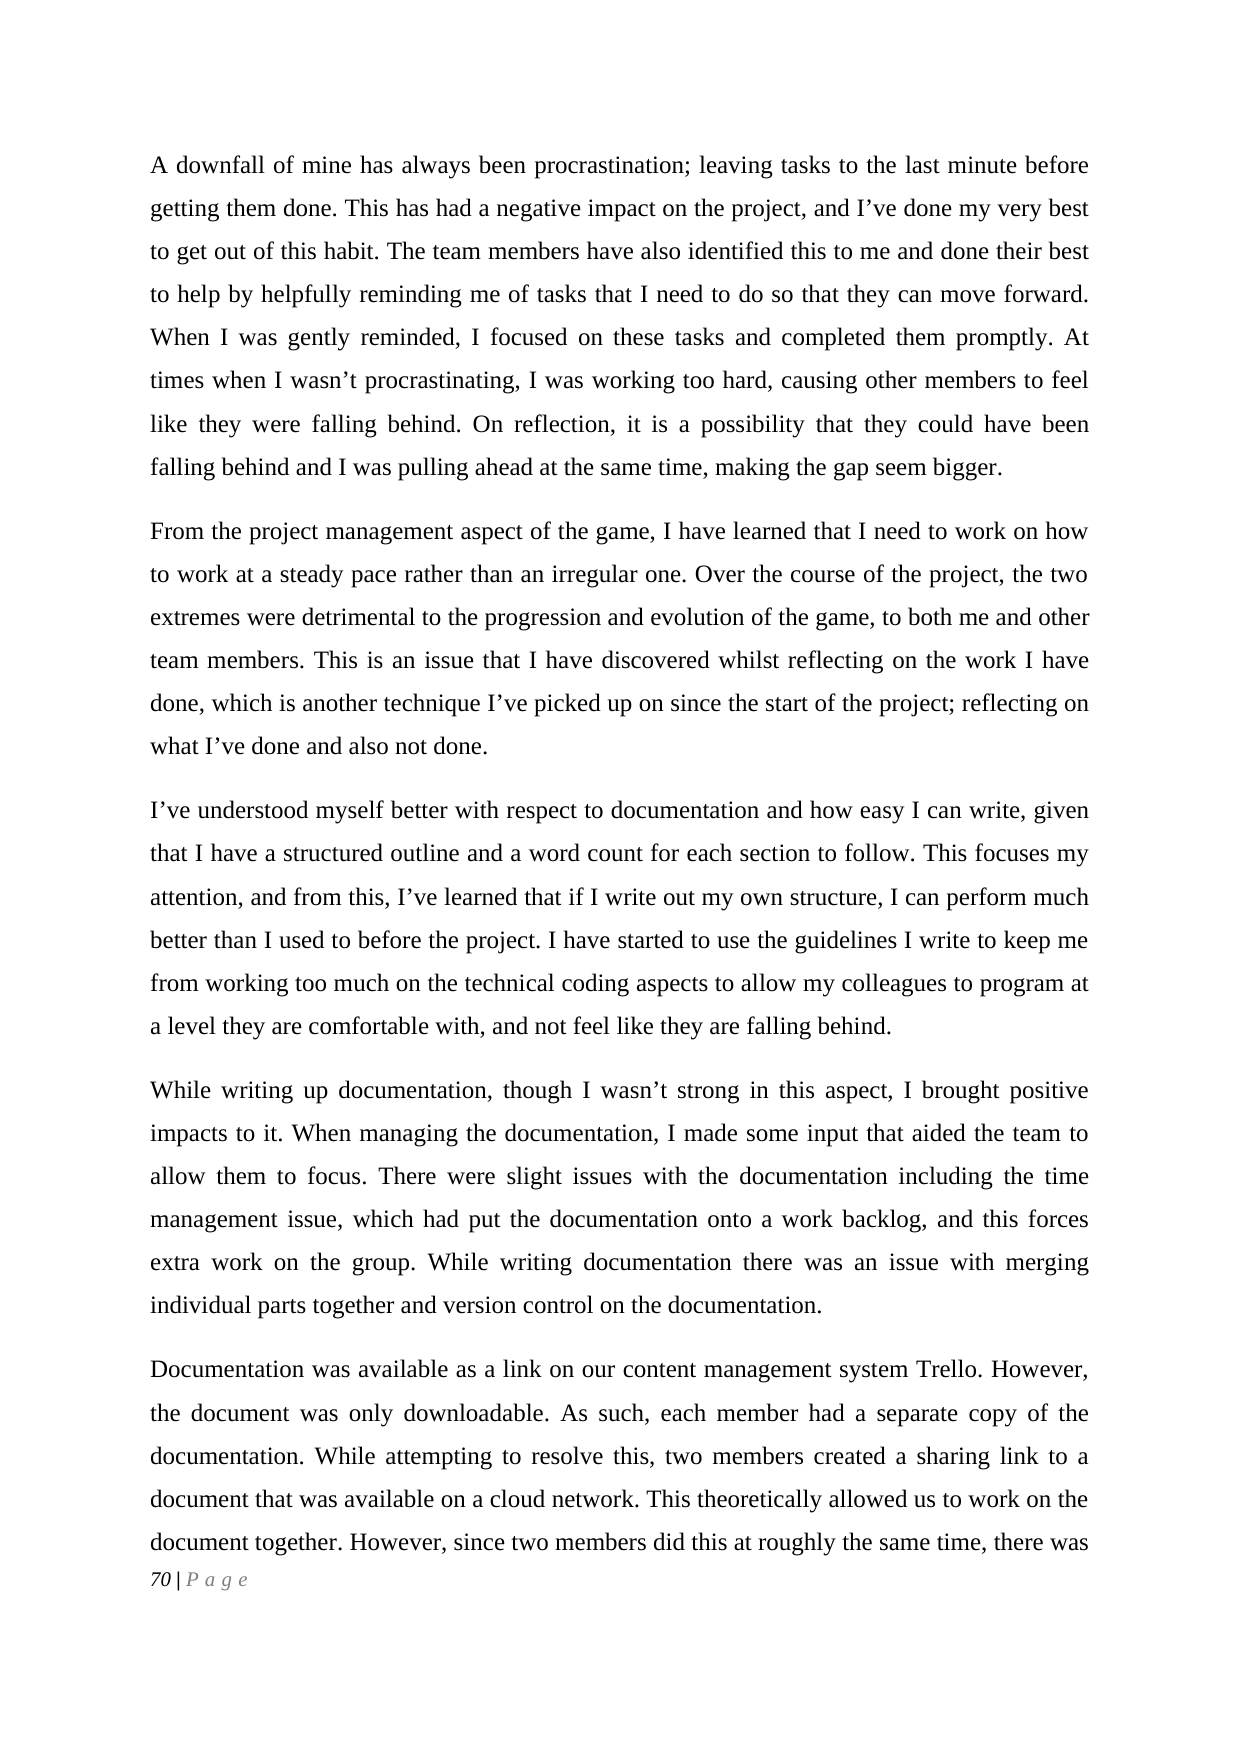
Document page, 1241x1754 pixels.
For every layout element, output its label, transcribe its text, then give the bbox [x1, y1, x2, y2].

text From the project management aspect of the game, I have learned that I need to work on how to work at a steady pace rather than an irregular one. Over the course of the project, the two extremes were detrimental to the progression and evolution of the game, to both me and other team members. This is an issue that I have discovered whilst reflecting on the work I have done, which is another technique I’ve picked up on since the start of the project; reflecting on what I’ve done and also not done. [150, 516, 1090, 760]
text I’ve understood myself better with respect to documentation and how easy I can write, given that I have a structured outline and a word count for each section to follow. This focuses my attention, and from this, I’ve learned that if I write out my own structure, I can perform much better than I used to before the project. I have started to use the guidelines I write to keep me from working too much on the technical coding aspects to allow my colleagues to program at a level they are comfortable with, and not feel like they are falling behind. [150, 795, 1090, 1040]
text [150, 1354, 1090, 1556]
text While writing up documentation, though I wasn’t strong in this aspect, I brought positive impacts to it. When managing the documentation, I made some input that aided the team to allow them to focus. There were slight issues with the documentation including the time management issue, which had put the documentation onto a work backlog, and this forces extra work on the group. While writing documentation there was an issue with merging individual parts together and version control on the documentation. [150, 1075, 1090, 1319]
text A downfall of mine has always been procrastination; leaving tasks to the last minute before getting them done. This has had a negative impact on the project, and I’ve done my very best to get out of this habit. The team members have also identified this to me and done their best to help by helpfully reminding me of tasks that I need to do so that they can move forward. When I was gently reminded, I focused on these tasks and completed them promptly. At times when I wasn’t procrastinating, I was working too hard, causing other members to feel like they were falling behind. On reflection, it is a possibility that they could have been falling behind and I was pulling ahead at the same time, making the gap seem bigger. [150, 150, 1090, 481]
